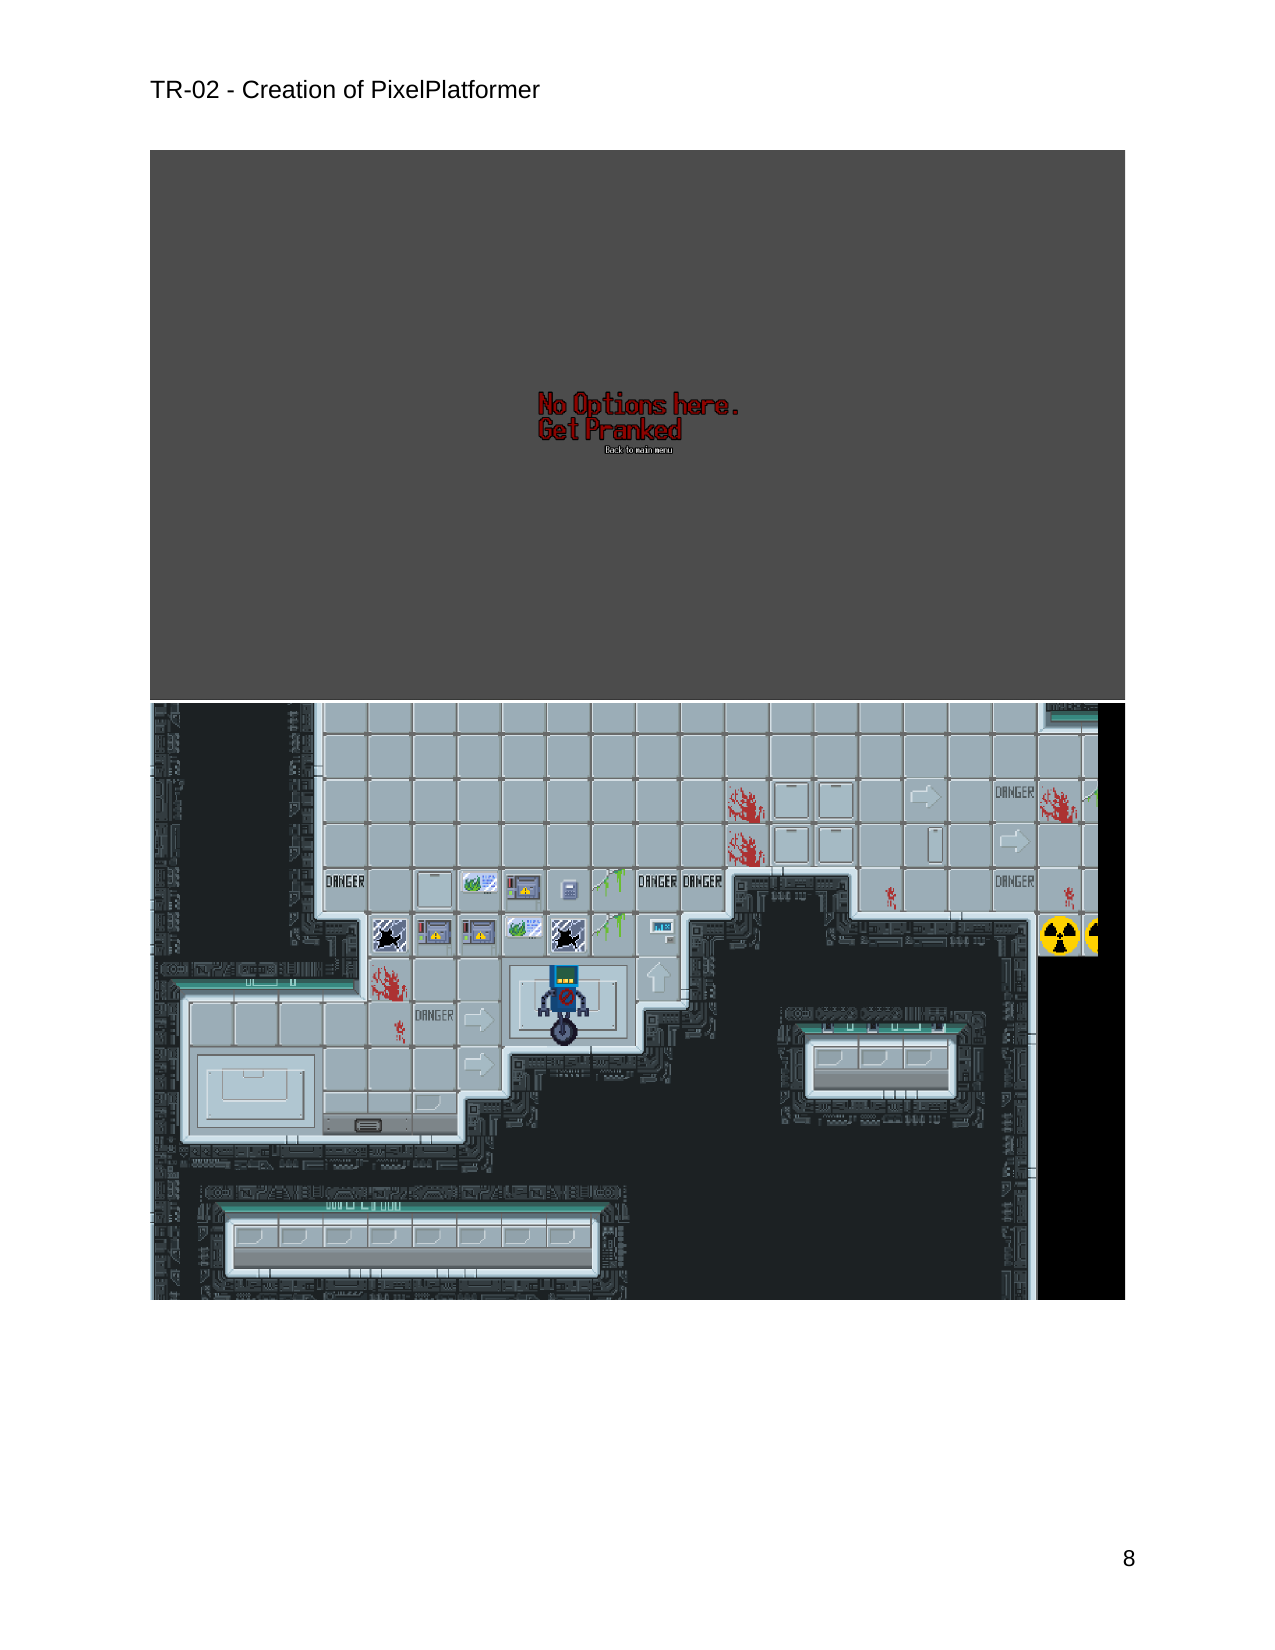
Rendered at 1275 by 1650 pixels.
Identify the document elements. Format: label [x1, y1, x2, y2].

picture [150, 703, 1125, 1300]
picture [150, 150, 1125, 700]
